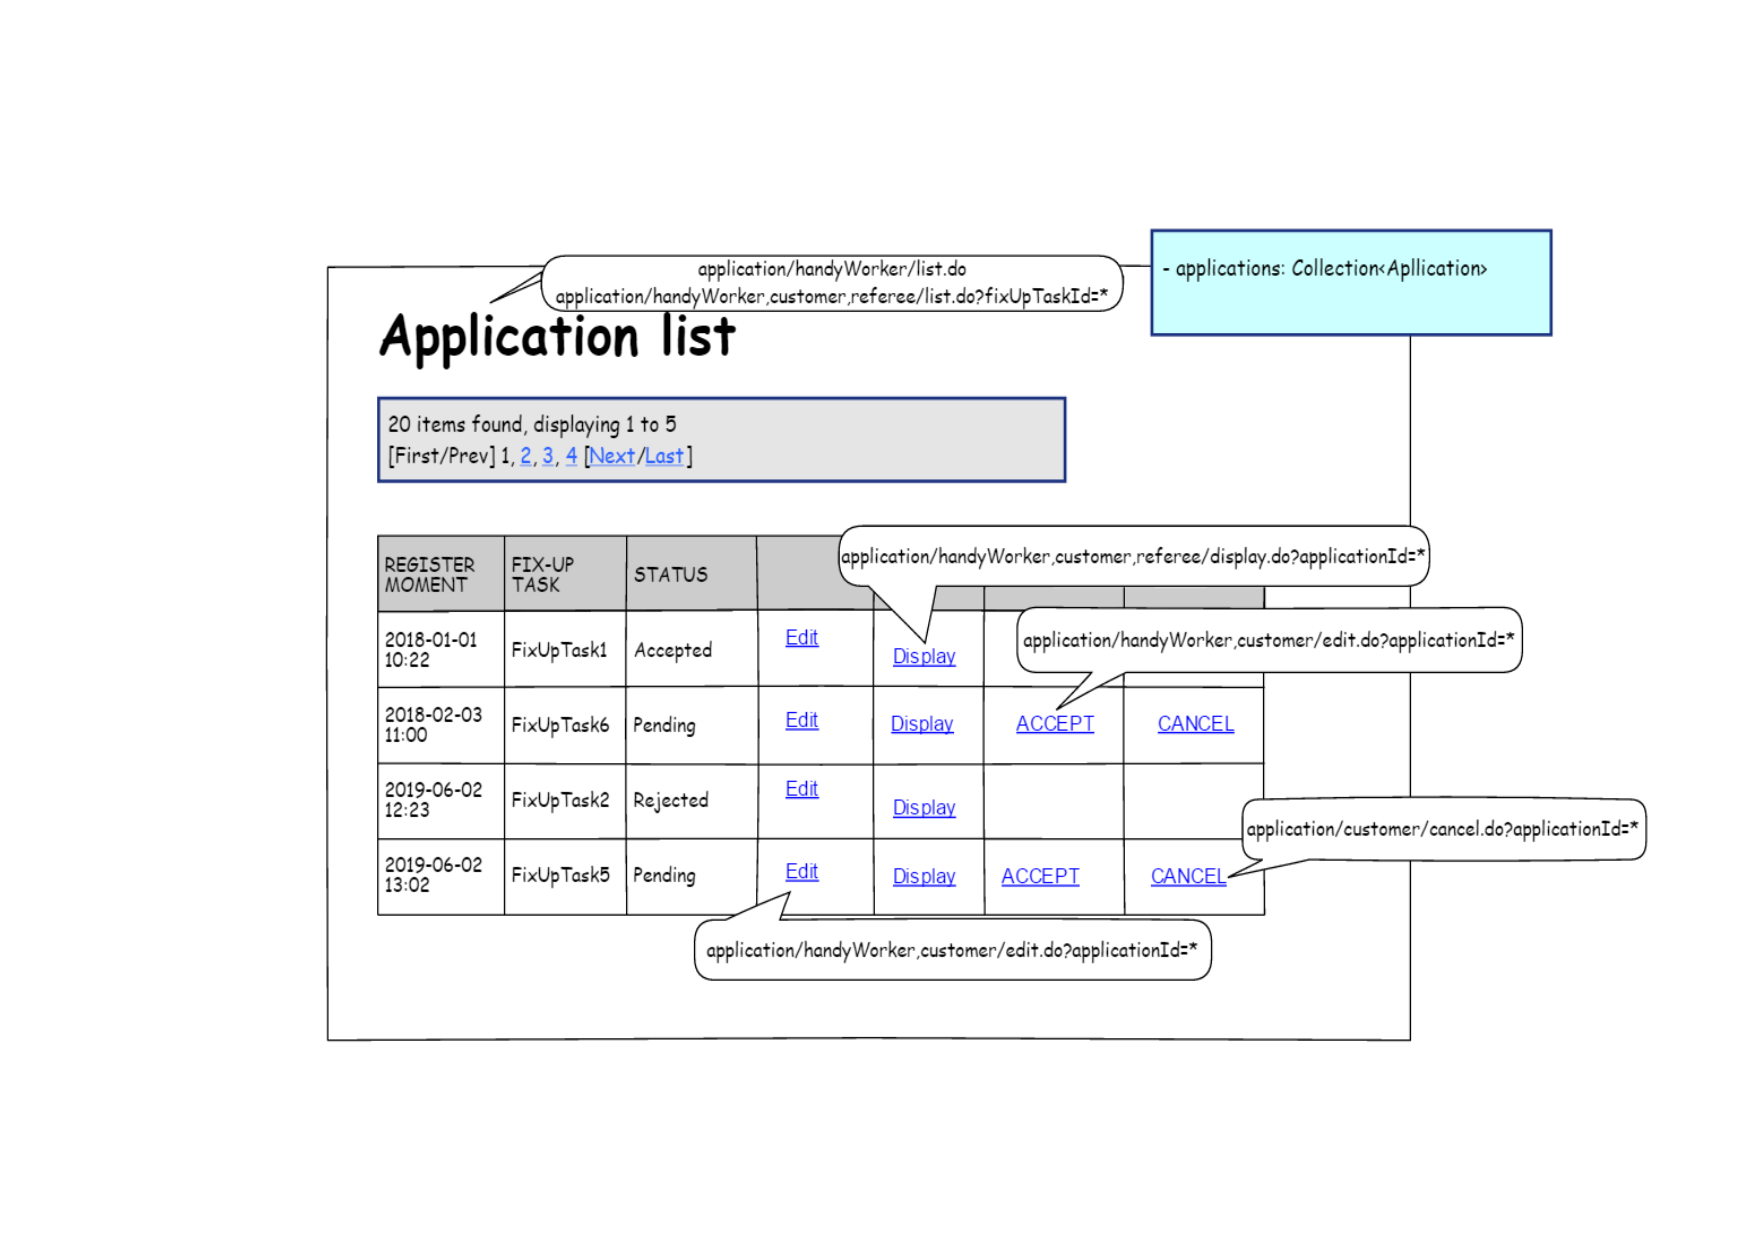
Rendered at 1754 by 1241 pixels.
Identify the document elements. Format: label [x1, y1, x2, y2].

picture [218, 177, 1696, 1159]
